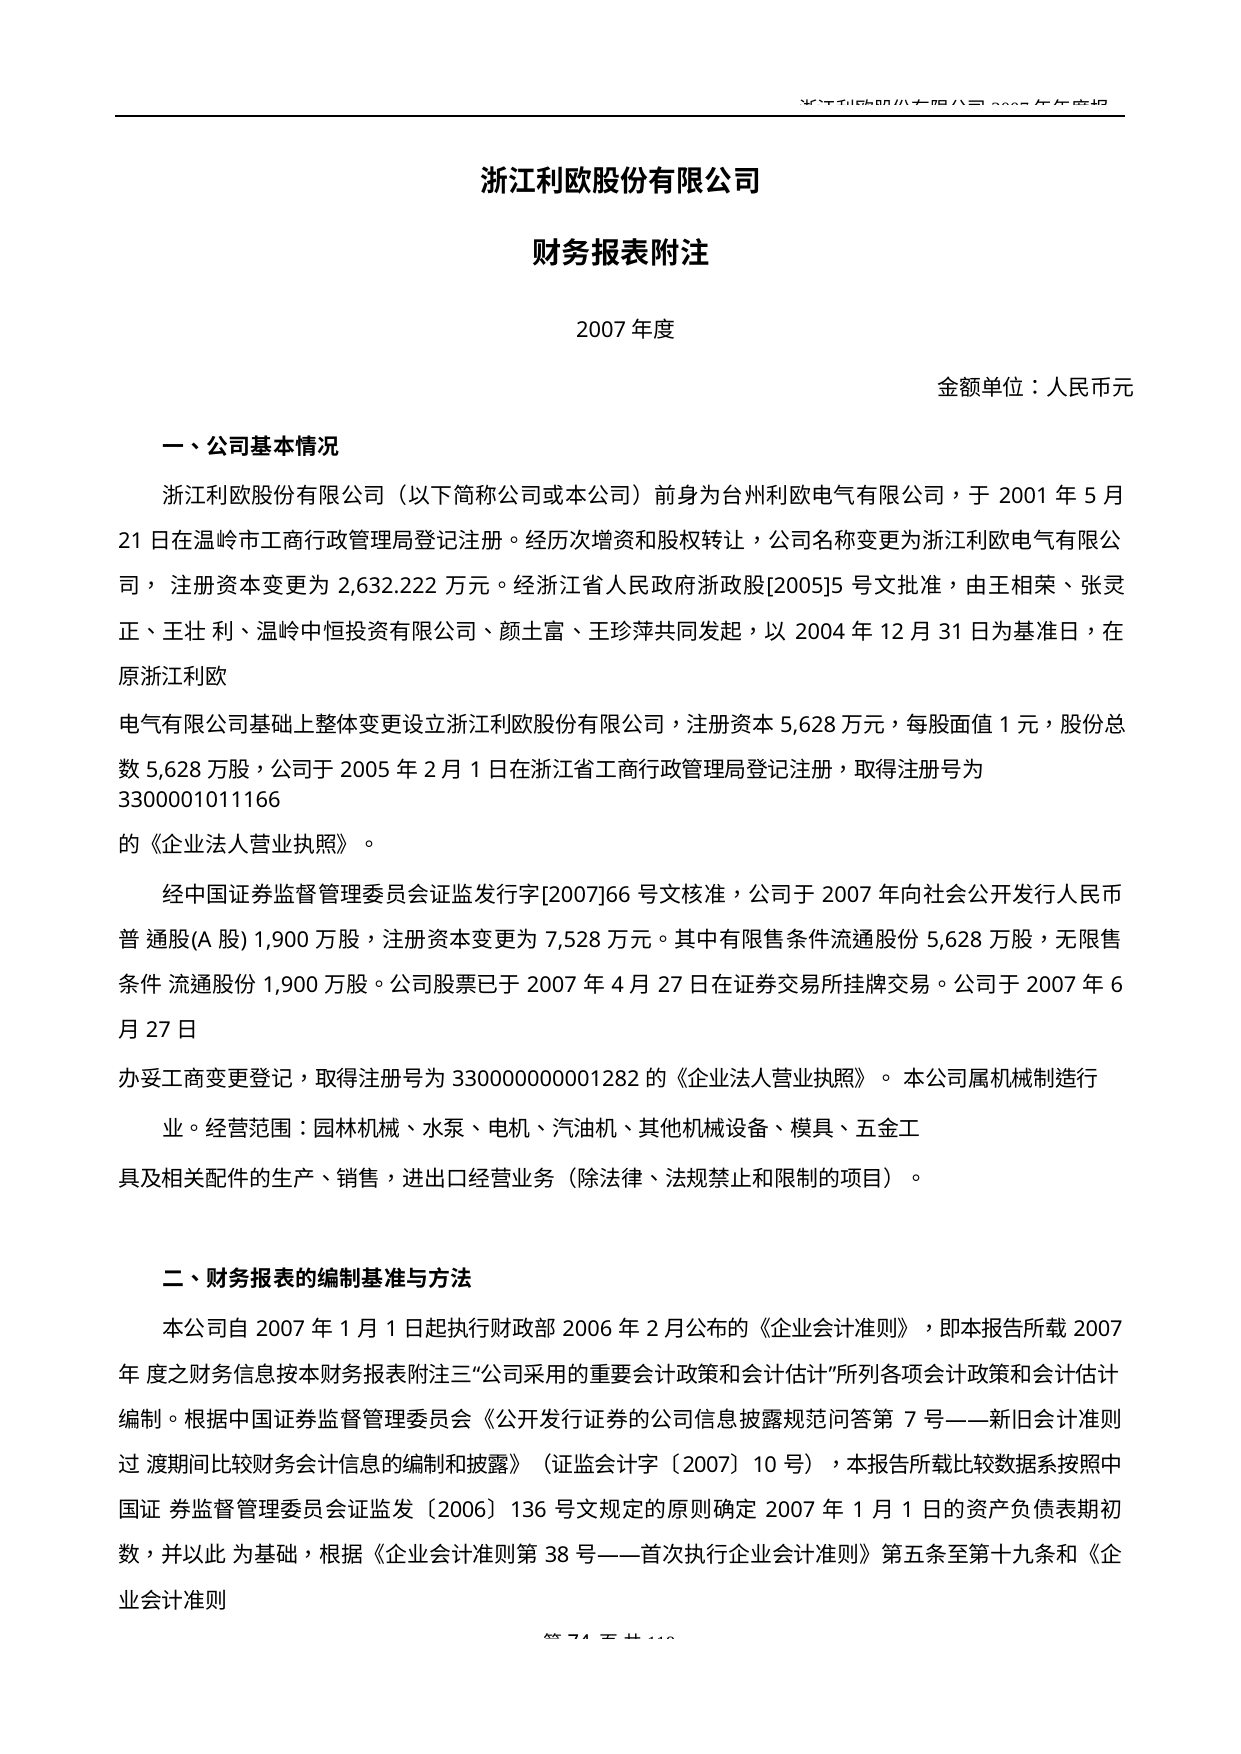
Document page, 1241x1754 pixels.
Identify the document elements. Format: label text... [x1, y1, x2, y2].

text 二、财务报表的编制基准与方法 [162, 1263, 1137, 1293]
text 一、公司基本情况 [162, 431, 1137, 461]
text 办妥工商变更登记，取得注册号为 330000000001282 的《企业法人营业执照》。 本公司属机械制造行业。经营范围：园林机械、水泵、电机、汽油机、其他机械设备、模具、五金工 [118, 1063, 1137, 1143]
text 本公司自 2007 年 1 月 1 日起执行财政部 2006 年 2 月公布的《企业会计准则》，即本报告所载 2007 年 度之财务信息按本财务报表附注三“公司采用的重要会计政策和会计估计”所列各项会计政策和会计估计 编制。根据中国证券监督管理委员会《公开发行证券的公司信息披露规范问答第 7 号——新旧会计准则过 渡期间比较财务会计信息的编制和披露》（证监会计字〔2007〕10 号），本报告所载比较数据系按照中国证 券监督管理委员会证监发〔2006〕136 号文规定的原则确定 2007 年 1 月 1 日的资产负债表期初数，并以此 为基础，根据《企业会计准则第 38 号——首次执行企业会计准则》第五条至第十九条和《企业会计准则 [118, 1313, 1123, 1614]
text 金额单位：人民币元 [102, 372, 1134, 402]
text 数 5,628 万股，公司于 2005 年 2 月 1 日在浙江省工商行政管理局登记注册，取得注册号为 3300001011166 [118, 754, 1137, 814]
text 2007 年度 [477, 314, 774, 344]
text 的《企业法人营业执照》。 [118, 829, 1137, 859]
subtitle 浙江利欧股份有限公司 财务报表附注 [477, 161, 763, 272]
text 浙江利欧股份有限公司（以下简称公司或本公司）前身为台州利欧电气有限公司，于 2001 年 5 月 21 日在温岭市工商行政管理局登记注册。经历次增资和股权转让，公司名称变更为浙江利欧电气有限公司， 注册资本变更为 2,632.222 万元。经浙江省人民政府浙政股[2005]5 号文批准，由王相荣、张灵正、王壮 利、温岭中恒投资有限公司、颜土富、王珍萍共同发起，以 2004 年 12 月 31 日为基准日，在原浙江利欧 [118, 480, 1125, 691]
text 具及相关配件的生产、销售，进出口经营业务（除法律、法规禁止和限制的项目）。 [118, 1163, 1137, 1193]
text 电气有限公司基础上整体变更设立浙江利欧股份有限公司，注册资本 5,628 万元，每股面值 1 元，股份总 [118, 709, 1137, 739]
text 经中国证券监督管理委员会证监发行字[2007]66 号文核准，公司于 2007 年向社会公开发行人民币普 通股(A 股) 1,900 万股，注册资本变更为 7,528 万元。其中有限售条件流通股份 5,628 万股，无限售条件 流通股份 1,900 万股。公司股票已于 2007 年 4 月 27 日在证券交易所挂牌交易。公司于 2007 年 6 月 27 日 [118, 879, 1123, 1044]
